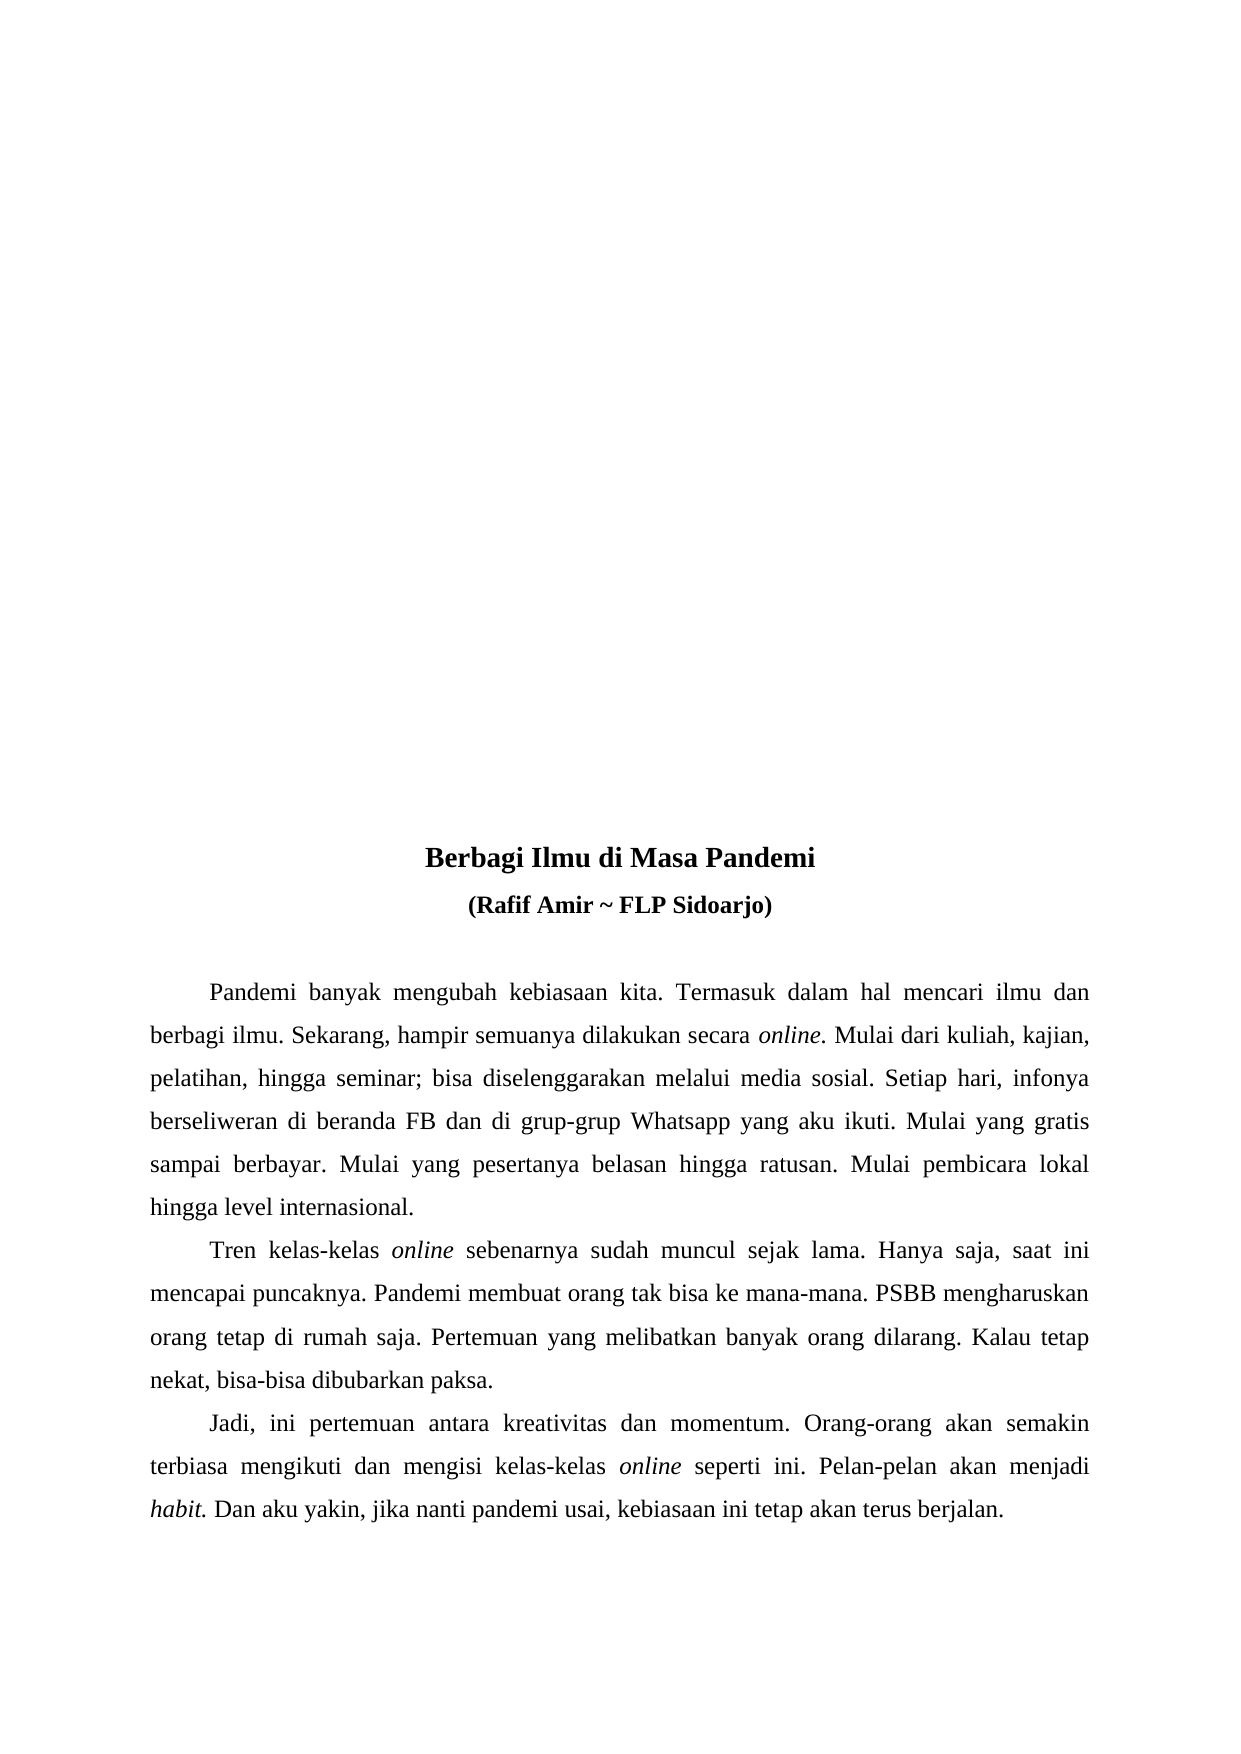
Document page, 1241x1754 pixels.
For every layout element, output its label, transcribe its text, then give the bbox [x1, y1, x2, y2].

text (Rafif Amir ~ FLP Sidoarjo) [150, 890, 1090, 919]
text Pandemi banyak mengubah kebiasaan kita. Termasuk dalam hal mencari ilmu dan berbagi ilmu. Sekarang, hampir semuanya dilakukan secara online. Mulai dari kuliah, kajian, pelatihan, hingga seminar; bisa diselenggarakan melalui media sosial. Setiap hari, infonya berseliweran di beranda FB dan di grup-grup Whatsapp yang aku ikuti. Mulai yang gratis sampai berbayar. Mulai yang pesertanya belasan hingga ratusan. Mulai pembicara lokal hingga level internasional. [150, 977, 1090, 1221]
text Jadi, ini pertemuan antara kreativitas dan momentum. Orang-orang akan semakin terbiasa mengikuti dan mengisi kelas-kelas online seperti ini. Pelan-pelan akan menjadi habit. Dan aku yakin, jika nanti pandemi usai, kebiasaan ini tetap akan terus berjalan. [150, 1408, 1090, 1523]
text Tren kelas-kelas online sebenarnya sudah muncul sejak lama. Hanya saja, saat ini mencapai puncaknya. Pandemi membuat orang tak bisa ke mana-mana. PSBB mengharuskan orang tetap di rumah saja. Pertemuan yang melibatkan banyak orang dilarang. Kalau tetap nekat, bisa-bisa dibubarkan paksa. [150, 1235, 1090, 1393]
text Berbagi Ilmu di Masa Pandemi [150, 840, 1090, 873]
